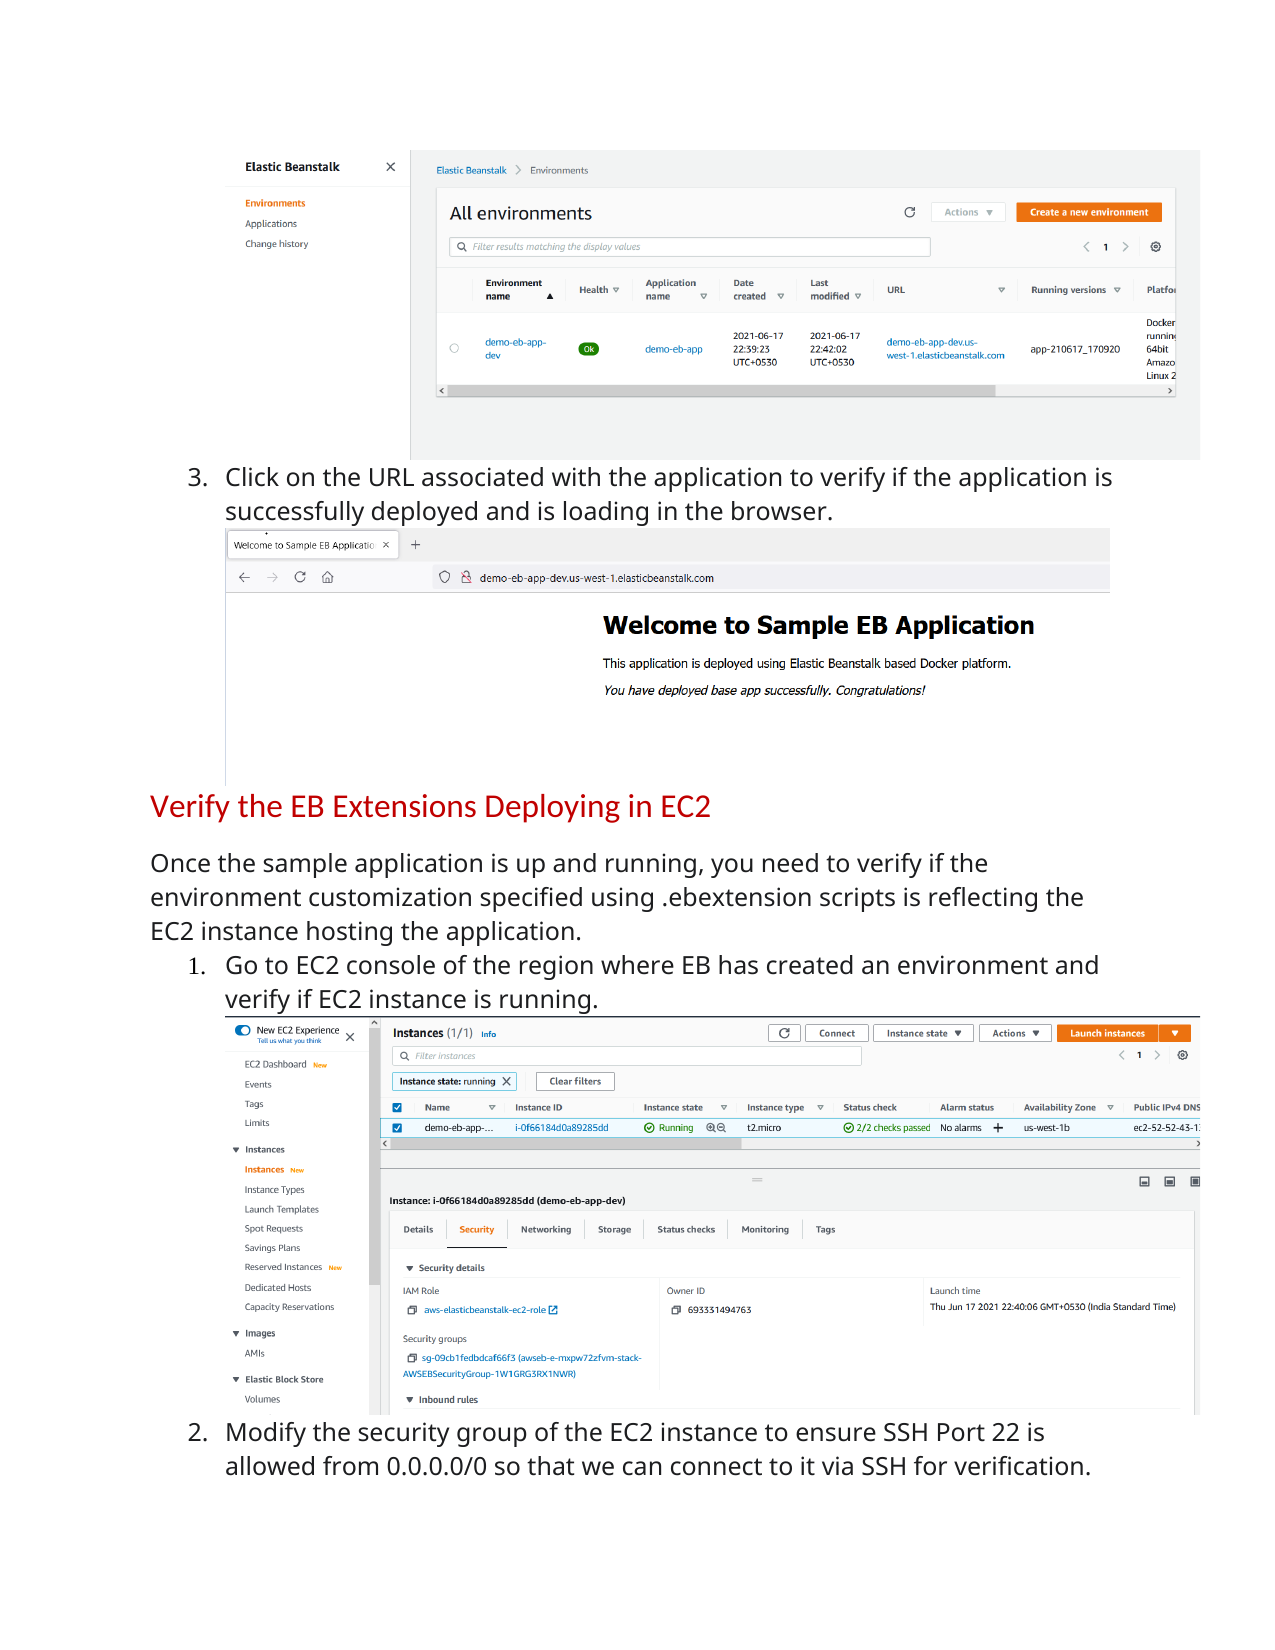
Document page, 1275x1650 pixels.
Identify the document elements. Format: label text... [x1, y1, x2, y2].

text Once the sample application is up and running, you need to verify if the environment customization specified using .ebextension scripts is reflecting the EC2 instance hosting the application. [150, 846, 1125, 948]
picture [225, 528, 1110, 786]
text Verify the EB Extensions Deploying in EC2 [150, 785, 1125, 826]
picture [225, 1016, 1200, 1415]
list Modify the security group of the EC2 instance to ensure SSH Port 22 is allowed from 0.0.0.0/0 so that we can connect to it via SSH for verification. [187, 1414, 1125, 1482]
picture [225, 150, 1200, 460]
list Go to EC2 console of the region where EB has created an environment and verify if EC2 instance is running. [187, 948, 1125, 1016]
list Click on the URL associated with the application to verify if the application is successfully deployed and is loading in the browser. [187, 460, 1125, 528]
